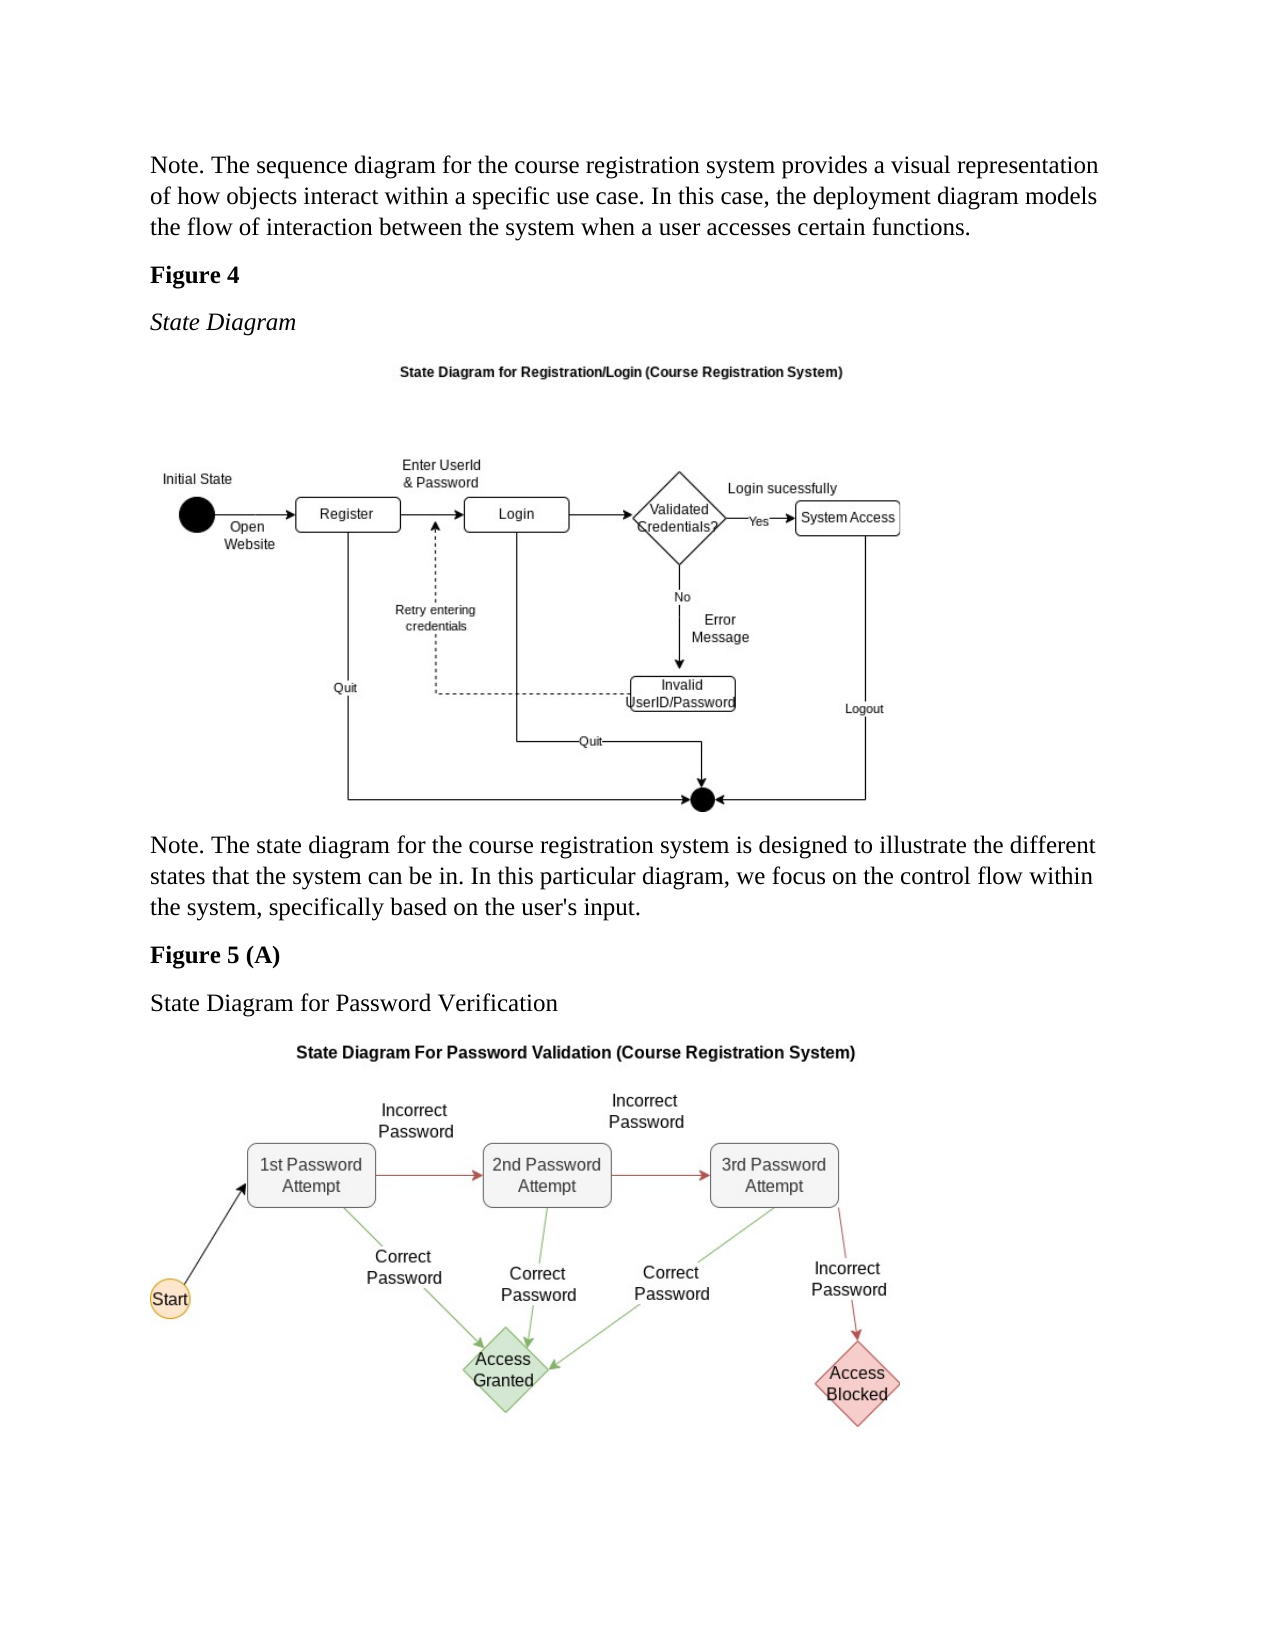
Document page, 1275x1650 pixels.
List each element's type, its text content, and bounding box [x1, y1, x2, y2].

text Note. The sequence diagram for the course registration system provides a visual representation of how objects interact within a specific use case. In this case, the deployment diagram models the flow of interaction between the system when a user accesses certain functions. [150, 150, 1125, 241]
text Note. The state diagram for the course registration system is designed to illustrate the different states that the system can be in. In this particular diagram, we focus on the control flow within the system, specifically based on the user's input. [150, 830, 1125, 921]
text State Diagram [150, 307, 1125, 336]
text State Diagram for Password Verification [150, 988, 1125, 1017]
text Figure 4 [150, 260, 1125, 288]
picture [150, 1035, 901, 1427]
picture [150, 355, 901, 812]
text Figure 5 (A) [150, 940, 1125, 969]
